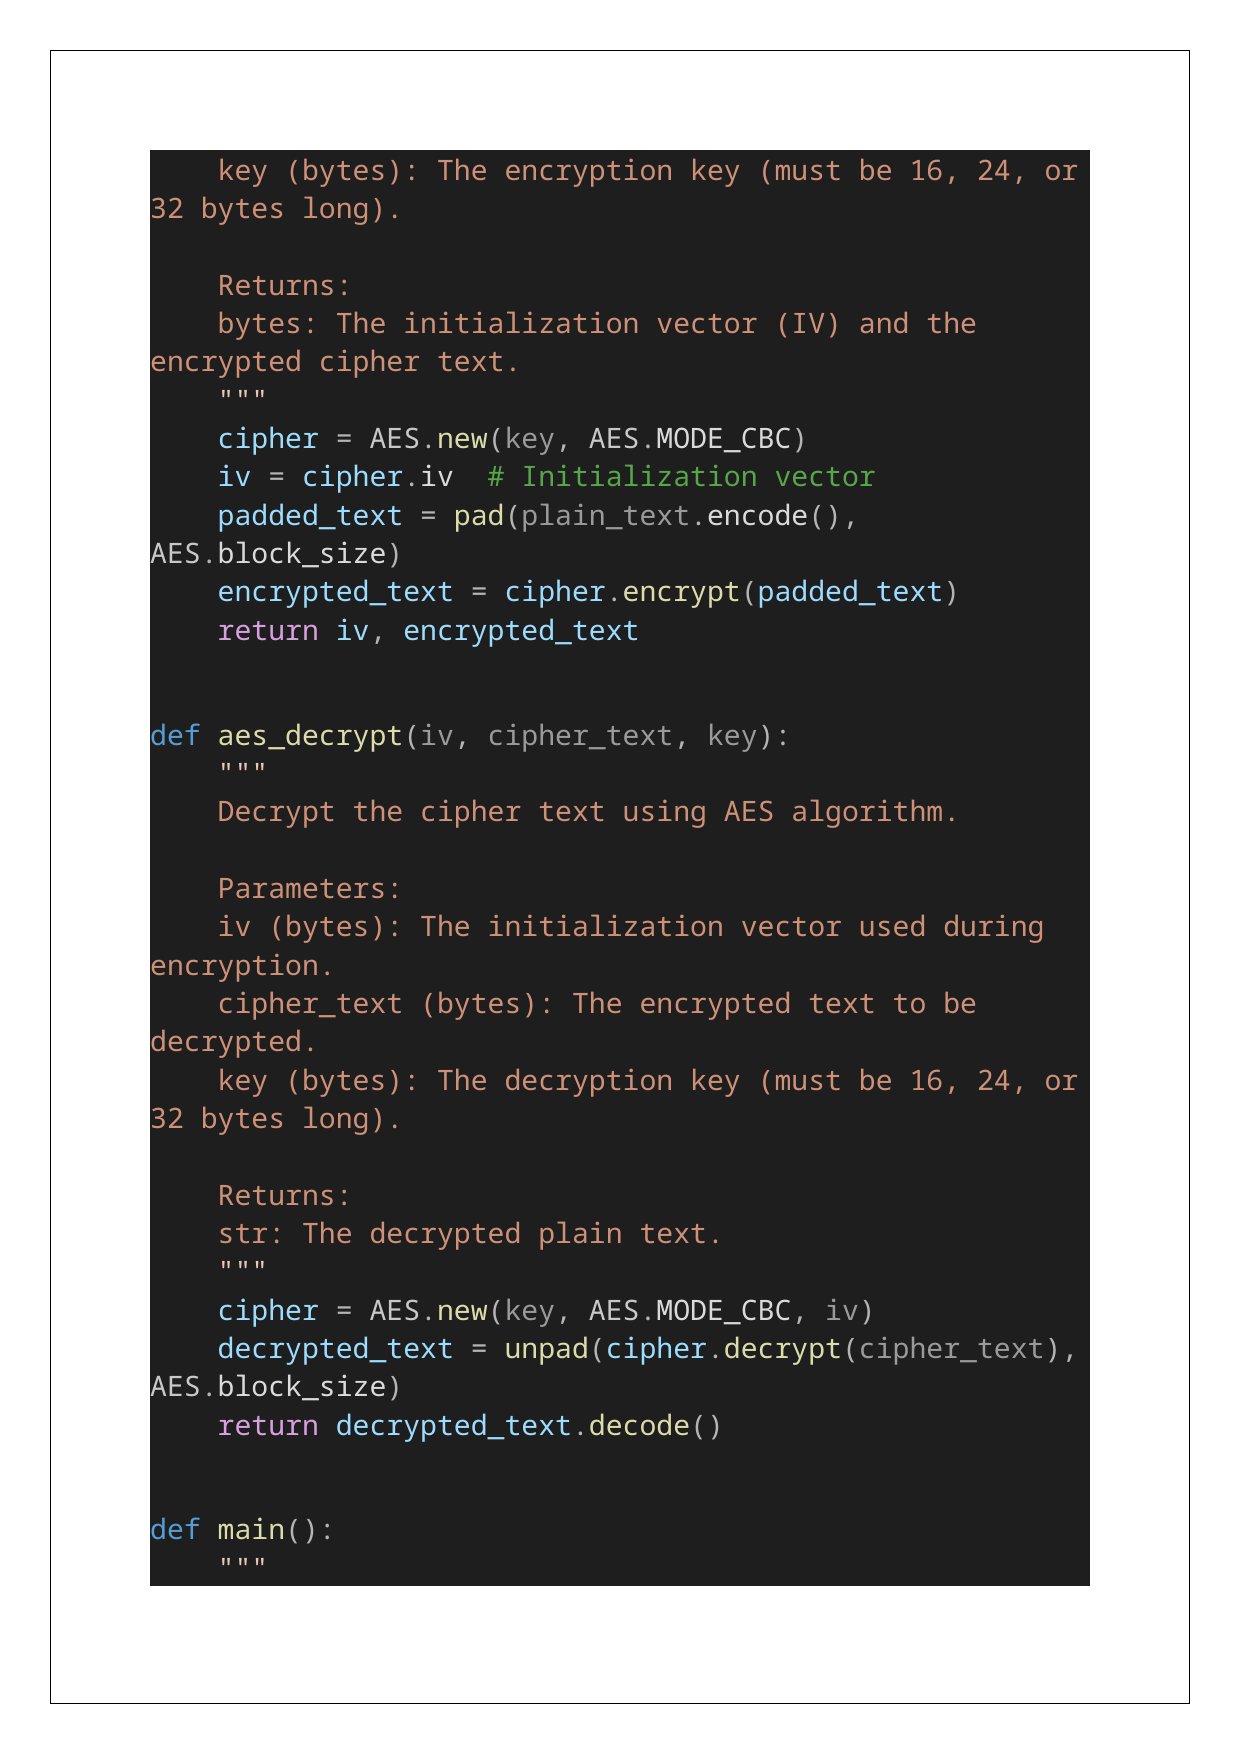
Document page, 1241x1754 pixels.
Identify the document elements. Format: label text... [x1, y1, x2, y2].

text cipher = AES.new(key, AES.MODE_CBC, iv) [150, 1290, 1090, 1328]
text """ [150, 1548, 1090, 1586]
text Decrypt the cipher text using AES algorithm. [150, 791, 1090, 830]
text Returns: [150, 265, 1090, 303]
text return decrypted_text.decode() [150, 1405, 1090, 1443]
text Returns: [150, 1175, 1090, 1213]
text def aes_decrypt(iv, cipher_text, key): [150, 715, 1090, 753]
text def main(): [150, 1509, 1090, 1548]
text Parameters: [150, 868, 1090, 906]
text str: The decrypted plain text. [150, 1213, 1090, 1251]
text iv = cipher.iv # Initialization vector [150, 457, 1090, 495]
text encrypted_text = cipher.encrypt(padded_text) [150, 572, 1090, 610]
text """ [150, 380, 1090, 418]
text cipher = AES.new(key, AES.MODE_CBC) [150, 418, 1090, 457]
text key (bytes): The encryption key (must be 16, 24, or 32 bytes long). [150, 150, 1090, 227]
text iv (bytes): The initialization vector used during encryption. [150, 906, 1090, 983]
text padded_text = pad(plain_text.encode(), AES.block_size) [150, 495, 1090, 572]
text """ [150, 753, 1090, 791]
text return iv, encrypted_text [150, 610, 1090, 648]
text """ [150, 1251, 1090, 1290]
text bytes: The initialization vector (IV) and the encrypted cipher text. [150, 303, 1090, 380]
text cipher_text (bytes): The encrypted text to be decrypted. [150, 983, 1090, 1060]
text key (bytes): The decryption key (must be 16, 24, or 32 bytes long). [150, 1060, 1090, 1136]
text decrypted_text = unpad(cipher.decrypt(cipher_text), AES.block_size) [150, 1328, 1090, 1405]
